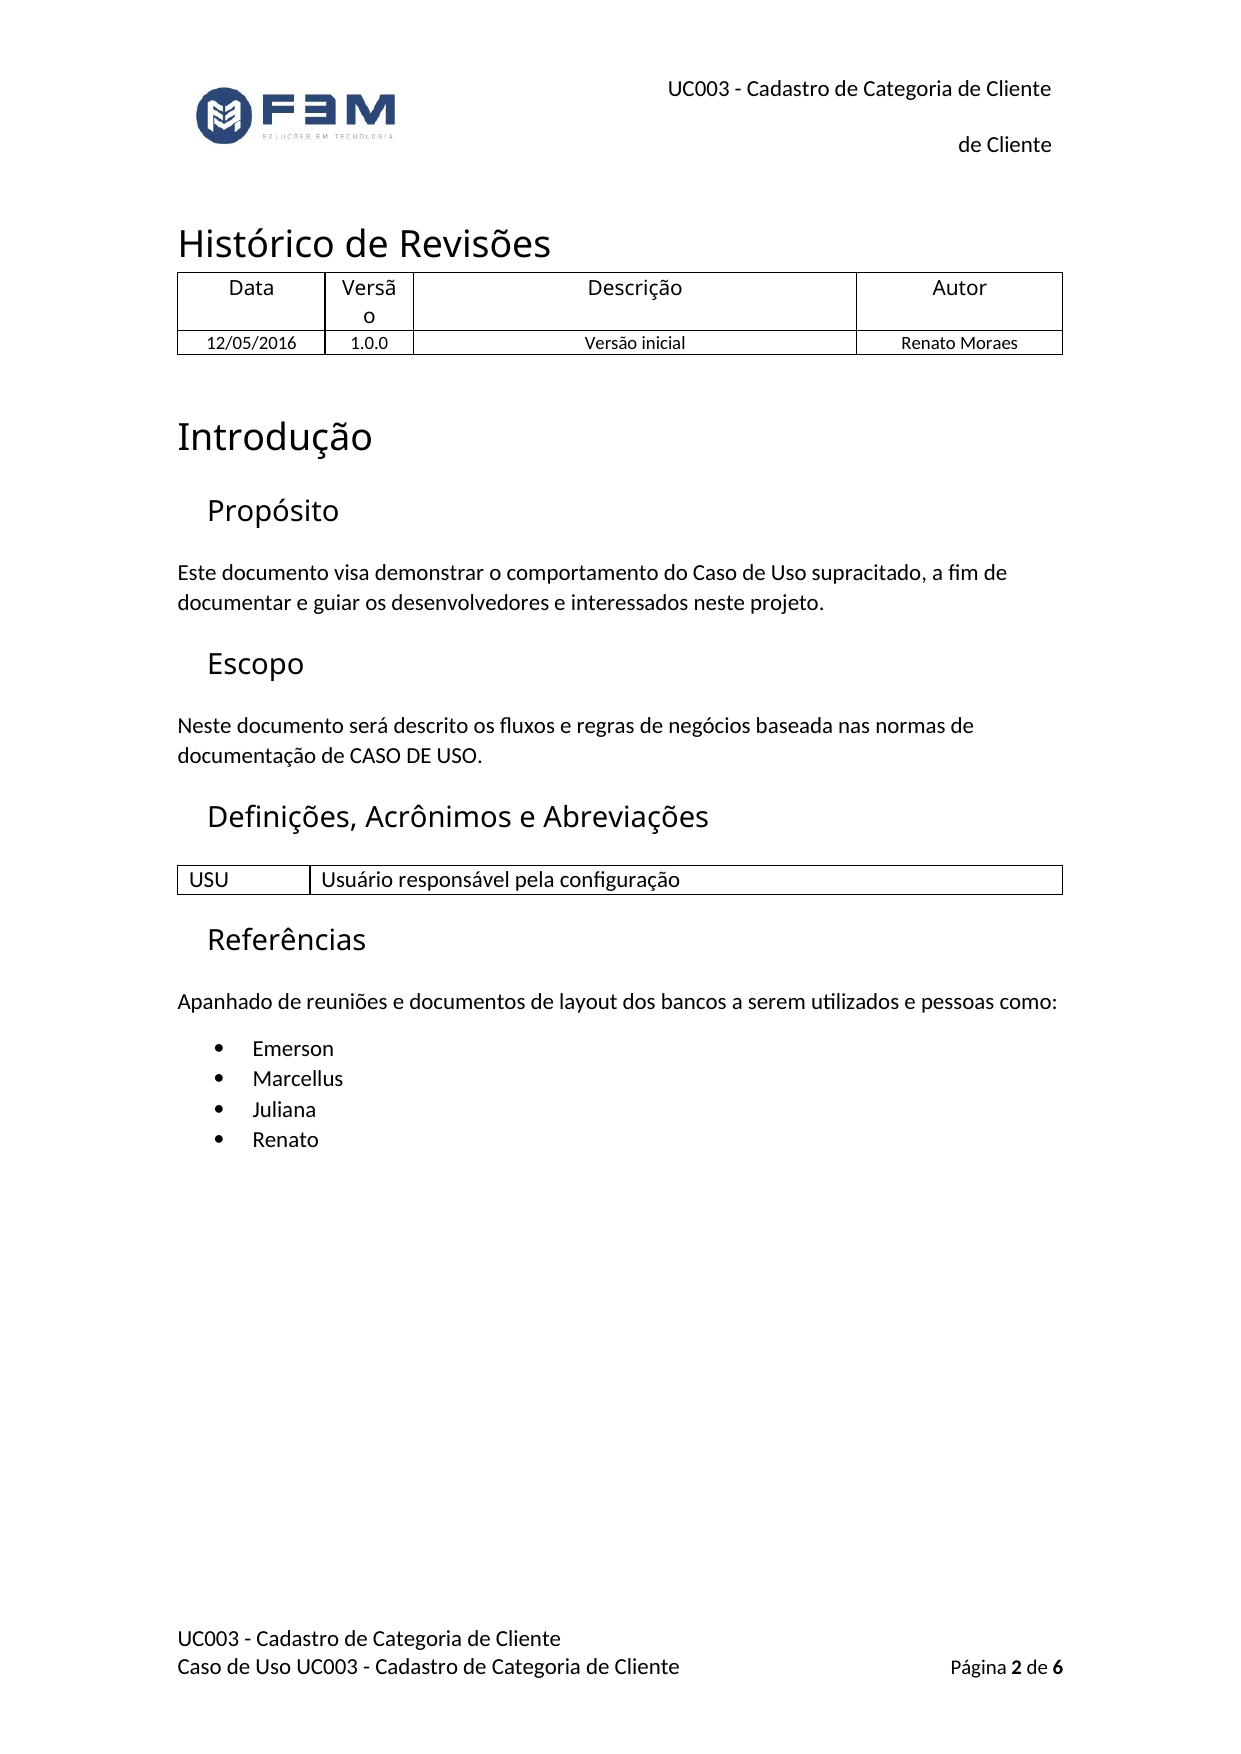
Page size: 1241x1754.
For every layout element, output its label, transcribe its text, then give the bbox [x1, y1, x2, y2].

table_header USU [178, 866, 309, 894]
list Marcellus [215, 1064, 1063, 1093]
table_header Data [178, 273, 324, 330]
text Neste documento será descrito os fluxos e regras de negócios baseada nas normas de documentação de CASO DE USO. [177, 711, 1063, 769]
picture [188, 73, 404, 149]
text Este documento visa demonstrar o comportamento do Caso de Uso supracitado, a fim de documentar e guiar os desenvolvedores e interessados neste projeto. [177, 558, 1063, 616]
table_header Descrição [414, 273, 856, 330]
table_header Usuário responsável pela configuração [311, 866, 1062, 894]
list Juliana [215, 1095, 1063, 1123]
text Apanhado de reuniões e documentos de layout dos bancos a serem utilizados e pessoas como: [177, 987, 1063, 1016]
table_cell Versão inicial [414, 331, 856, 354]
subtitle Escopo [207, 643, 1063, 683]
subtitle Referências [207, 920, 1063, 959]
table_cell 1.0.0 [326, 331, 413, 354]
subtitle Introdução [177, 410, 1063, 461]
table_cell 12/05/2016 [178, 331, 324, 354]
subtitle Propósito [207, 490, 1063, 530]
list Emerson [215, 1034, 1063, 1062]
table_header Autor [857, 273, 1062, 330]
table_header Versão [326, 273, 413, 330]
table_cell Renato Moraes [857, 331, 1062, 354]
subtitle Histórico de Revisões [177, 217, 1063, 268]
subtitle Definições, Acrônimos e Abreviações [207, 797, 1063, 836]
list Renato [215, 1125, 1063, 1153]
